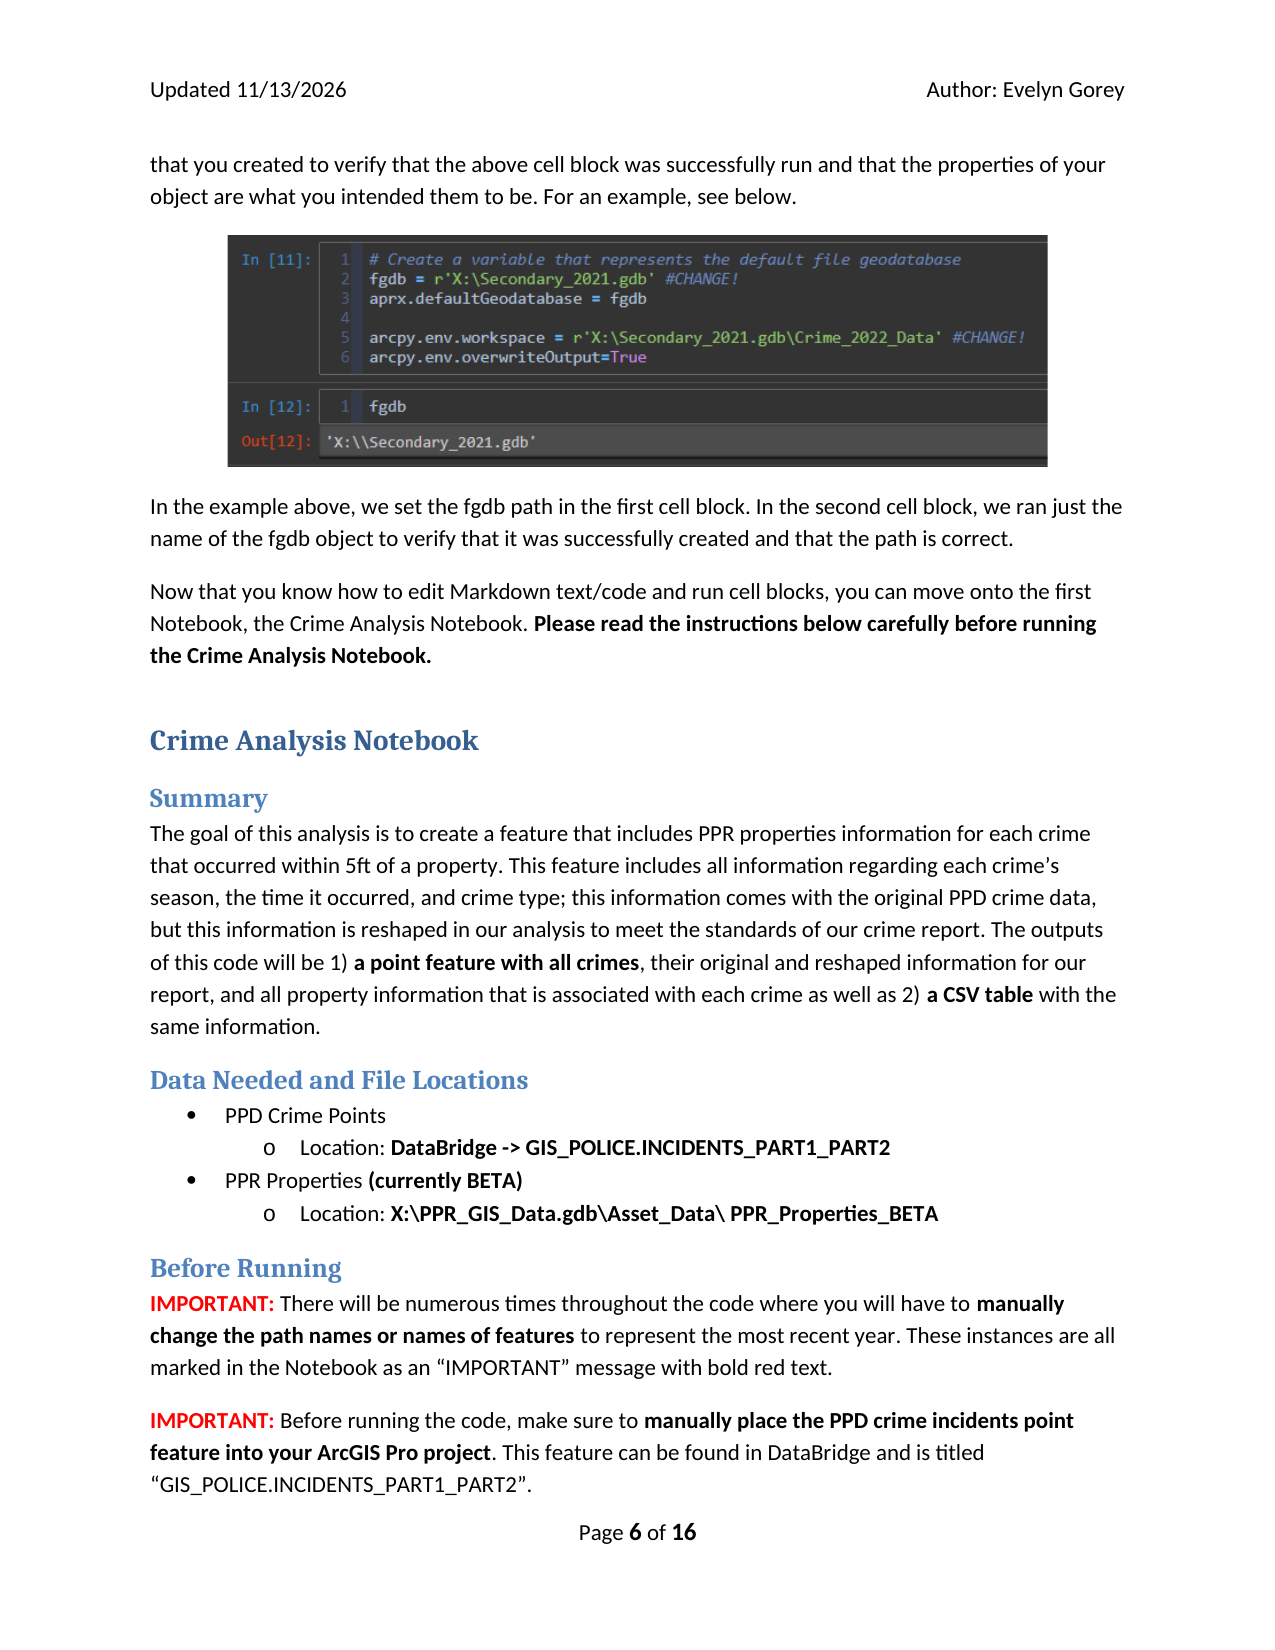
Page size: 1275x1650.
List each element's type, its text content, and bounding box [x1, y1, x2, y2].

list PPR Properties (currently BETA) [187, 1166, 1125, 1194]
list PPD Crime Points [187, 1101, 1125, 1129]
subtitle Summary [150, 783, 1125, 814]
text Now that you know how to edit Markdown text/code and run cell blocks, you can move onto the first Notebook, the Crime Analysis Notebook. Please read the instructions below carefully before running the Crime Analysis Notebook. [150, 577, 1125, 669]
subtitle Data Needed and File Locations [150, 1065, 1125, 1096]
text The goal of this analysis is to create a feature that includes PPR properties information for each crime that occurred within 5ft of a property. This feature includes all information regarding each crime’s season, the time it occurred, and crime type; this information comes with the original PPD crime data, but this information is reshaped in our analysis to meet the standards of our crime report. The outputs of this code will be 1) a point feature with all crimes, their original and reshaped information for our report, and all property information that is associated with each crime as well as 2) a CSV table with the same information. [150, 819, 1125, 1040]
text In the example above, we set the fgdb path in the first cell block. In the second cell block, we ran just the name of the fgdb object to verify that it was successfully created and that the path is correct. [150, 492, 1125, 552]
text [150, 150, 1125, 210]
text IMPORTANT: Before running the code, make sure to manually place the PPD crime incidents point feature into your ArcGIS Pro project. This feature can be found in DataBridge and is titled “GIS_POLICE.INCIDENTS_PART1_PART2”. [150, 1406, 1125, 1498]
subtitle Crime Analysis Notebook [150, 724, 1125, 757]
subtitle Before Running [150, 1253, 1125, 1284]
picture [227, 235, 1048, 467]
list Location: DataBridge -> GIS_POLICE.INCIDENTS_PART1_PART2 [262, 1133, 1125, 1162]
text IMPORTANT: There will be numerous times throughout the code where you will have to manually change the path names or names of features to represent the most recent year. These instances are all marked in the Notebook as an “IMPORTANT” message with bold red text. [150, 1289, 1125, 1381]
list Location: X:\PPR_GIS_Data.gdb\Asset_Data\ PPR_Properties_BETA [262, 1199, 1125, 1228]
